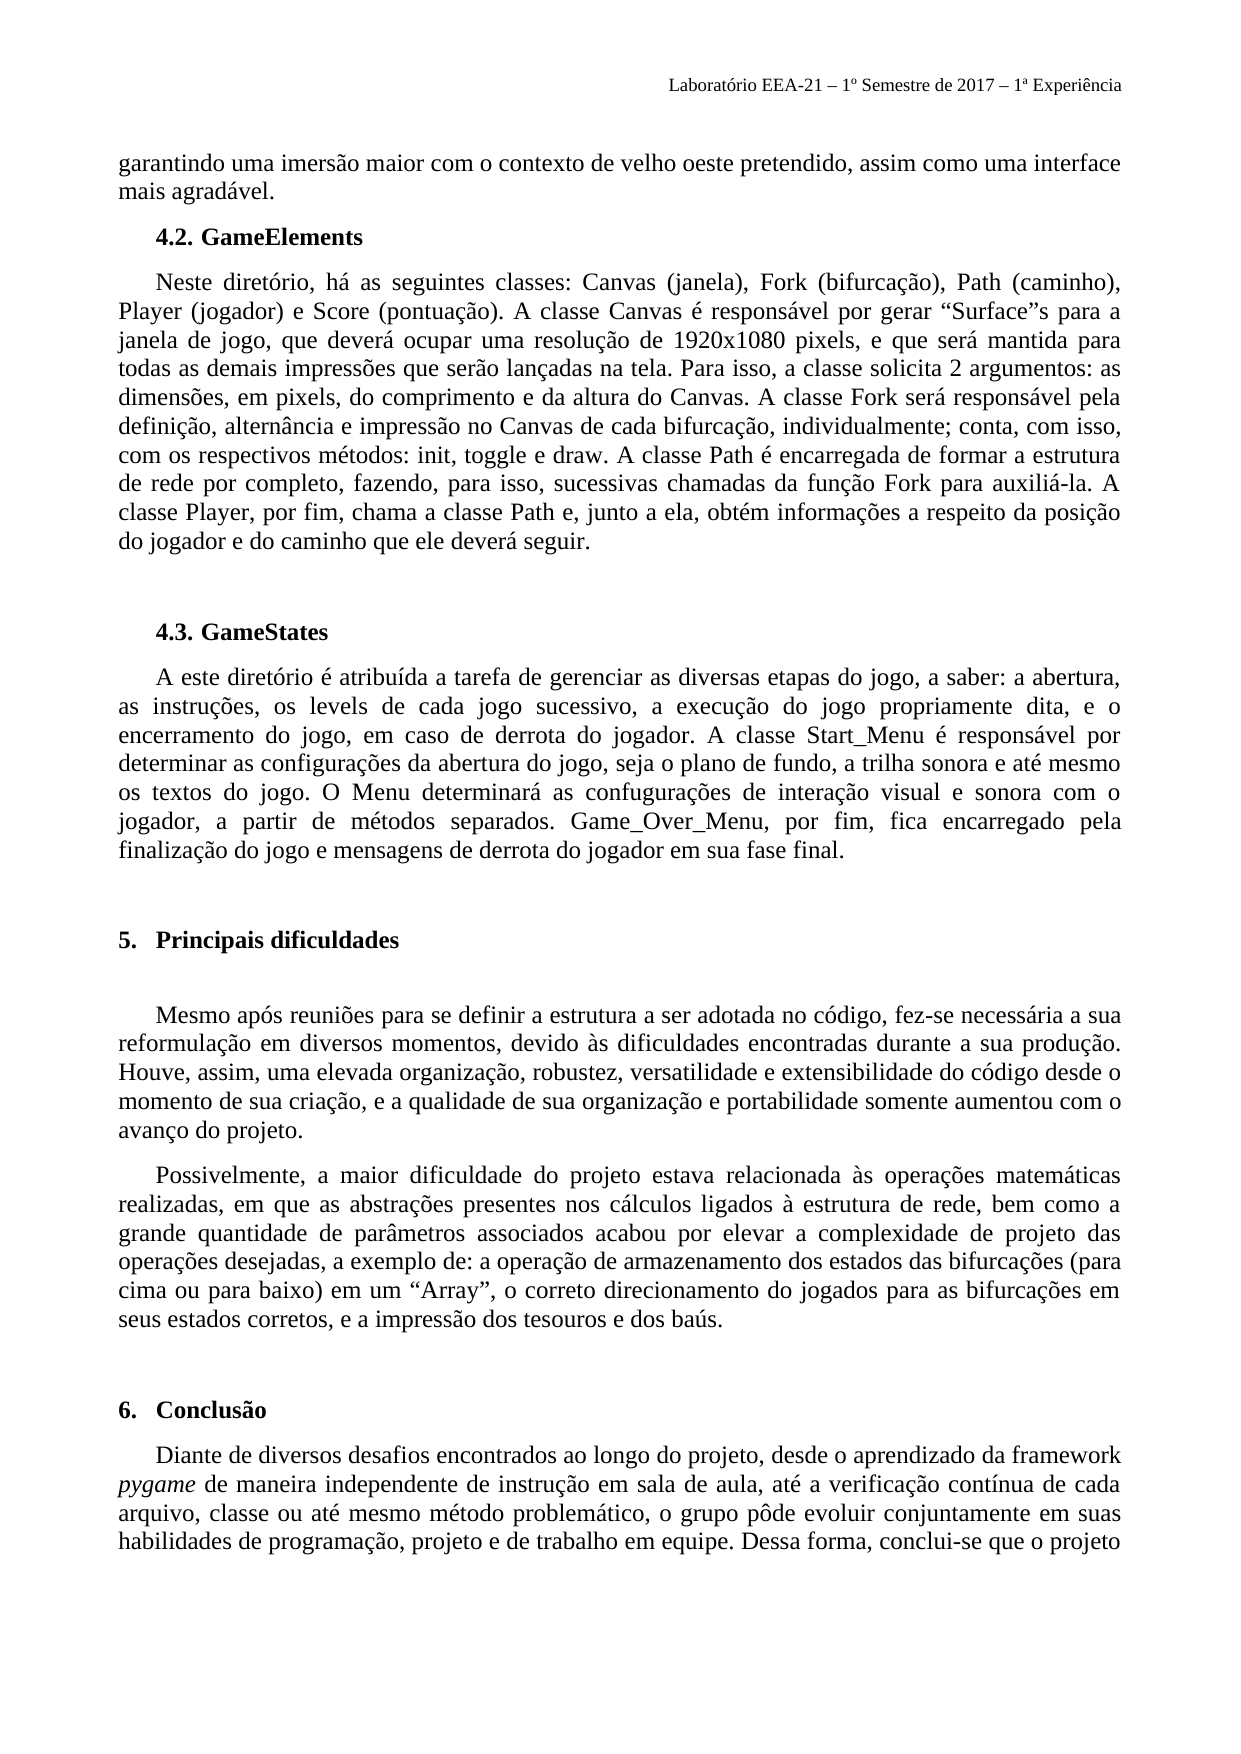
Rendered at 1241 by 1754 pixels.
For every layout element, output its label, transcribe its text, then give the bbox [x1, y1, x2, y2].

text Possivelmente, a maior dificuldade do projeto estava relacionada às operações matemáticas realizadas, em que as abstrações presentes nos cálculos ligados à estrutura de rede, bem como a grande quantidade de parâmetros associados acabou por elevar a complexidade de projeto das operações desejadas, a exemplo de: a operação de armazenamento dos estados das bifurcações (para cima ou para baixo) em um “Array”, o correto direcionamento do jogados para as bifurcações em seus estados corretos, e a impressão dos tesouros e dos baús. [118, 1160, 1122, 1333]
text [118, 1440, 1122, 1555]
list GameStates [156, 617, 1122, 646]
list GameElements [156, 222, 1122, 251]
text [118, 148, 1122, 205]
text Mesmo após reuniões para se definir a estrutura a ser adotada no código, fez-se necessária a sua reformulação em diversos momentos, devido às dificuldades encontradas durante a sua produção. Houve, assim, uma elevada organização, robustez, versatilidade e extensibilidade do código desde o momento de sua criação, e a qualidade de sua organização e portabilidade somente aumentou com o avanço do projeto. [118, 1000, 1122, 1143]
text A este diretório é atribuída a tarefa de gerenciar as diversas etapas do jogo, a saber: a abertura, as instruções, os levels de cada jogo sucessivo, a execução do jogo propriamente dita, e o encerramento do jogo, em caso de derrota do jogador. A classe Start_Menu é responsável por determinar as configurações da abertura do jogo, seja o plano de fundo, a trilha sonora e até mesmo os textos do jogo. O Menu determinará as confugurações de interação visual e sonora com o jogador, a partir de métodos separados. Game_Over_Menu, por fim, fica encarregado pela finalização do jogo e mensagens de derrota do jogador em sua fase final. [118, 662, 1122, 863]
list Conclusão [118, 1395, 1122, 1423]
list Principais dificuldades [118, 926, 1122, 954]
text Neste diretório, há as seguintes classes: Canvas (janela), Fork (bifurcação), Path (caminho), Player (jogador) e Score (pontuação). A classe Canvas é responsável por gerar “Surface”s para a janela de jogo, que deverá ocupar uma resolução de 1920x1080 pixels, e que será mantida para todas as demais impressões que serão lançadas na tela. Para isso, a classe solicita 2 argumentos: as dimensões, em pixels, do comprimento e da altura do Canvas. A classe Fork será responsável pela definição, alternância e impressão no Canvas de cada bifurcação, individualmente; conta, com isso, com os respectivos métodos: init, toggle e draw. A classe Path é encarregada de formar a estrutura de rede por completo, fazendo, para isso, sucessivas chamadas da função Fork para auxiliá-la. A classe Player, por fim, chama a classe Path e, junto a ela, obtém informações a respeito da posição do jogador e do caminho que ele deverá seguir. [118, 267, 1122, 555]
